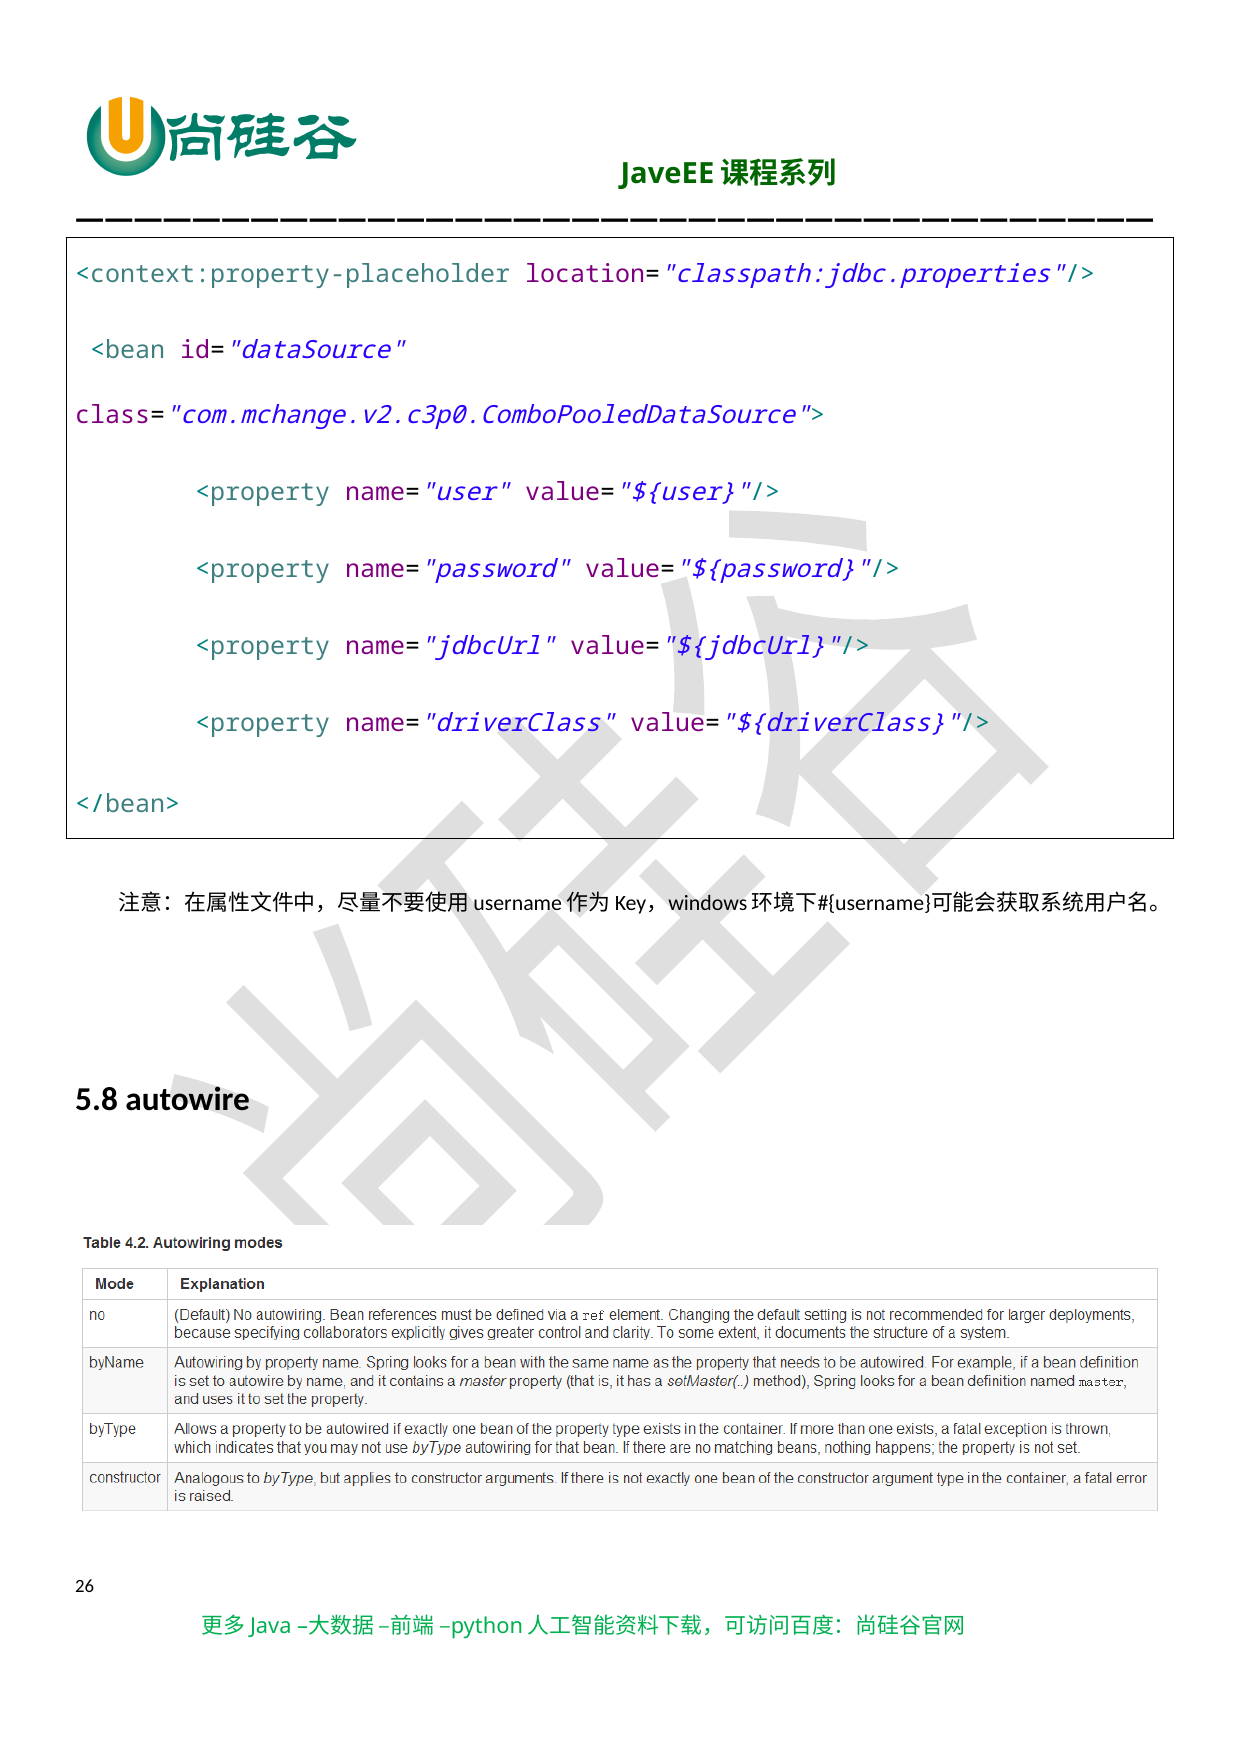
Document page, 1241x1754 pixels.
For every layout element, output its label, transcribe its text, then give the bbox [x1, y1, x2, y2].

picture [75, 88, 363, 184]
text 注意：在属性文件中，尽量不要使用username作为Key，windows环境下#{username}可能会获取系统用户名。 [75, 885, 1165, 917]
text <property name="password" value="${password}"/> [67, 532, 1173, 600]
text </bean> [67, 768, 1173, 838]
subtitle 5.8 autowire [75, 1065, 1165, 1130]
text <property name="user" value="${user}"/> [67, 455, 1173, 523]
text <bean id="dataSource" class="com.mchange.v2.c3p0.ComboPooledDataSource"> [67, 313, 1173, 447]
picture [75, 1225, 1166, 1511]
text <property name="jdbcUrl" value="${jdbcUrl}"/> [67, 609, 1173, 677]
text <property name="driverClass" value="${driverClass}"/> [67, 686, 1173, 754]
text <context:property-placeholder location="classpath:jdbc.properties"/> [67, 238, 1173, 305]
